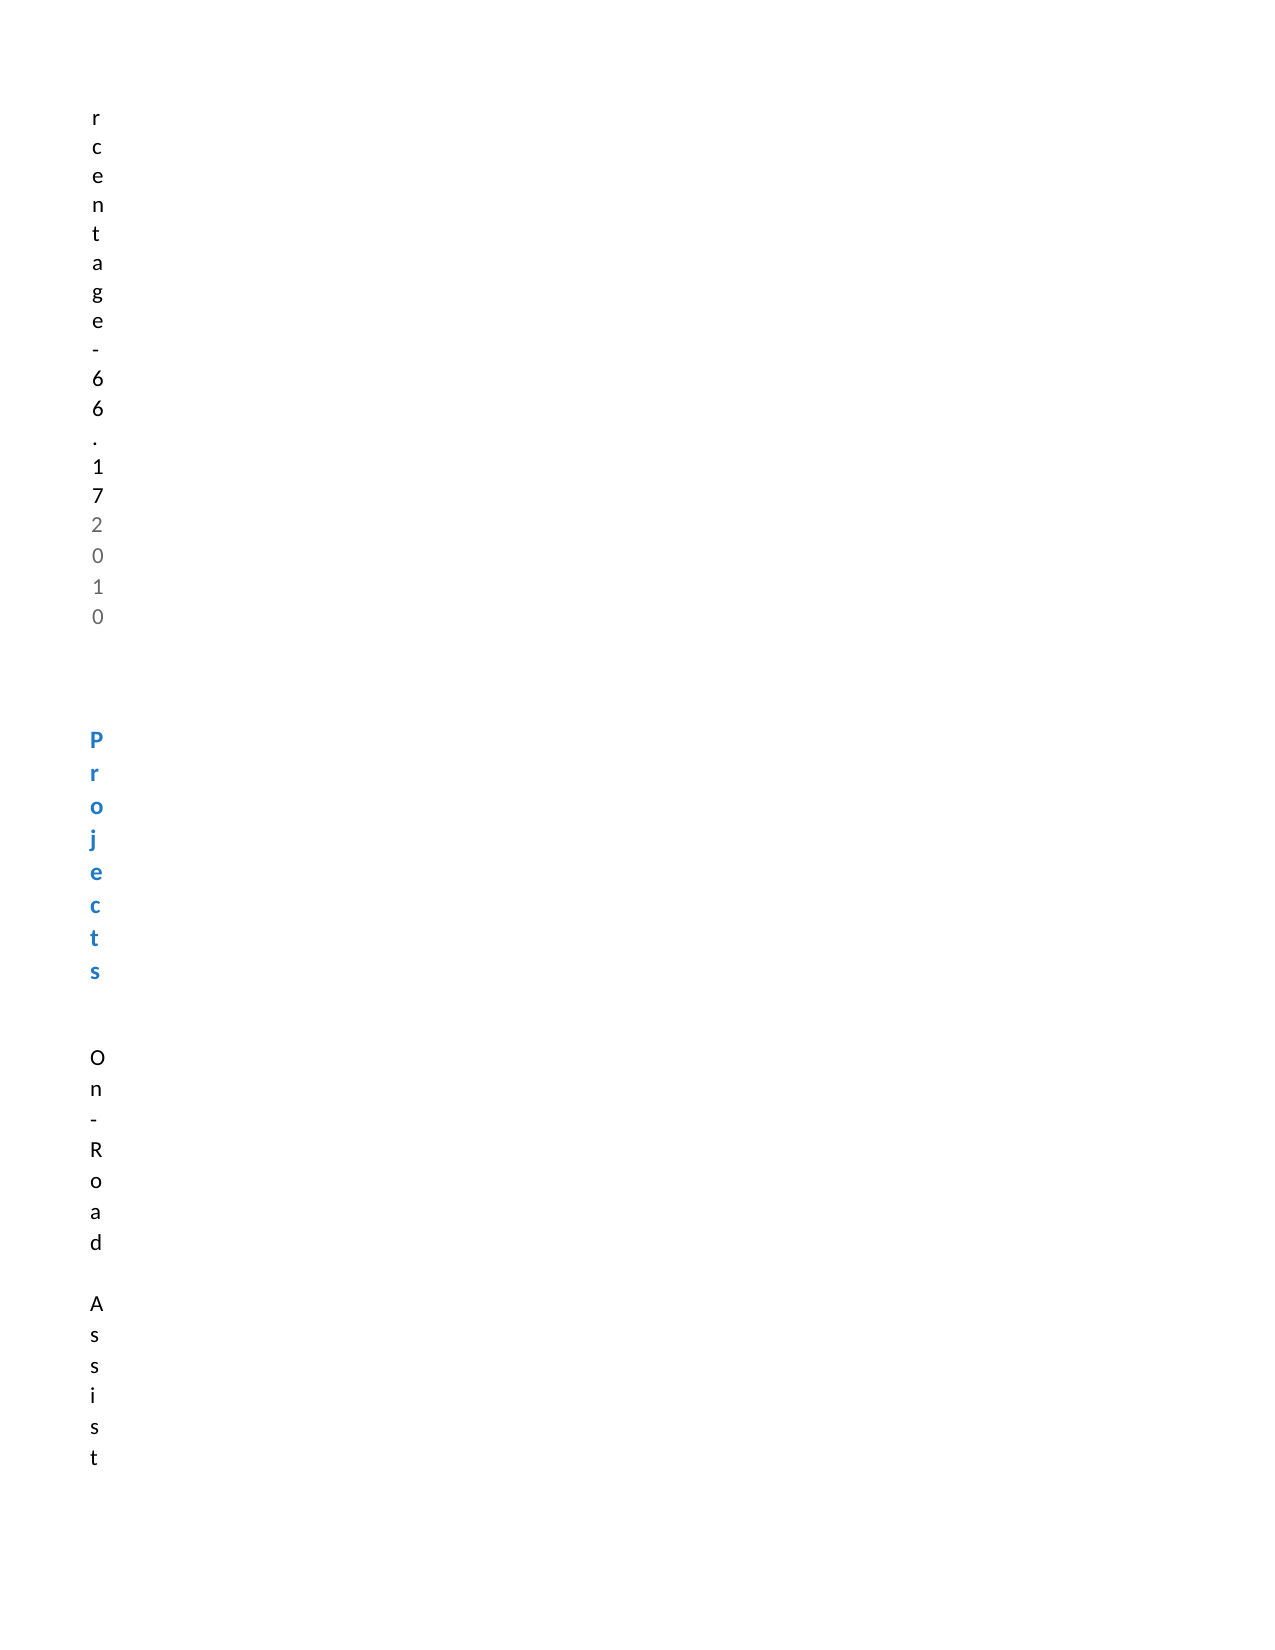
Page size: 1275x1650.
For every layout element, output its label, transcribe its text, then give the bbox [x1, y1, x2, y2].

text Percentage- 66.17 [91, 103, 106, 509]
text 2010 [91, 510, 108, 631]
